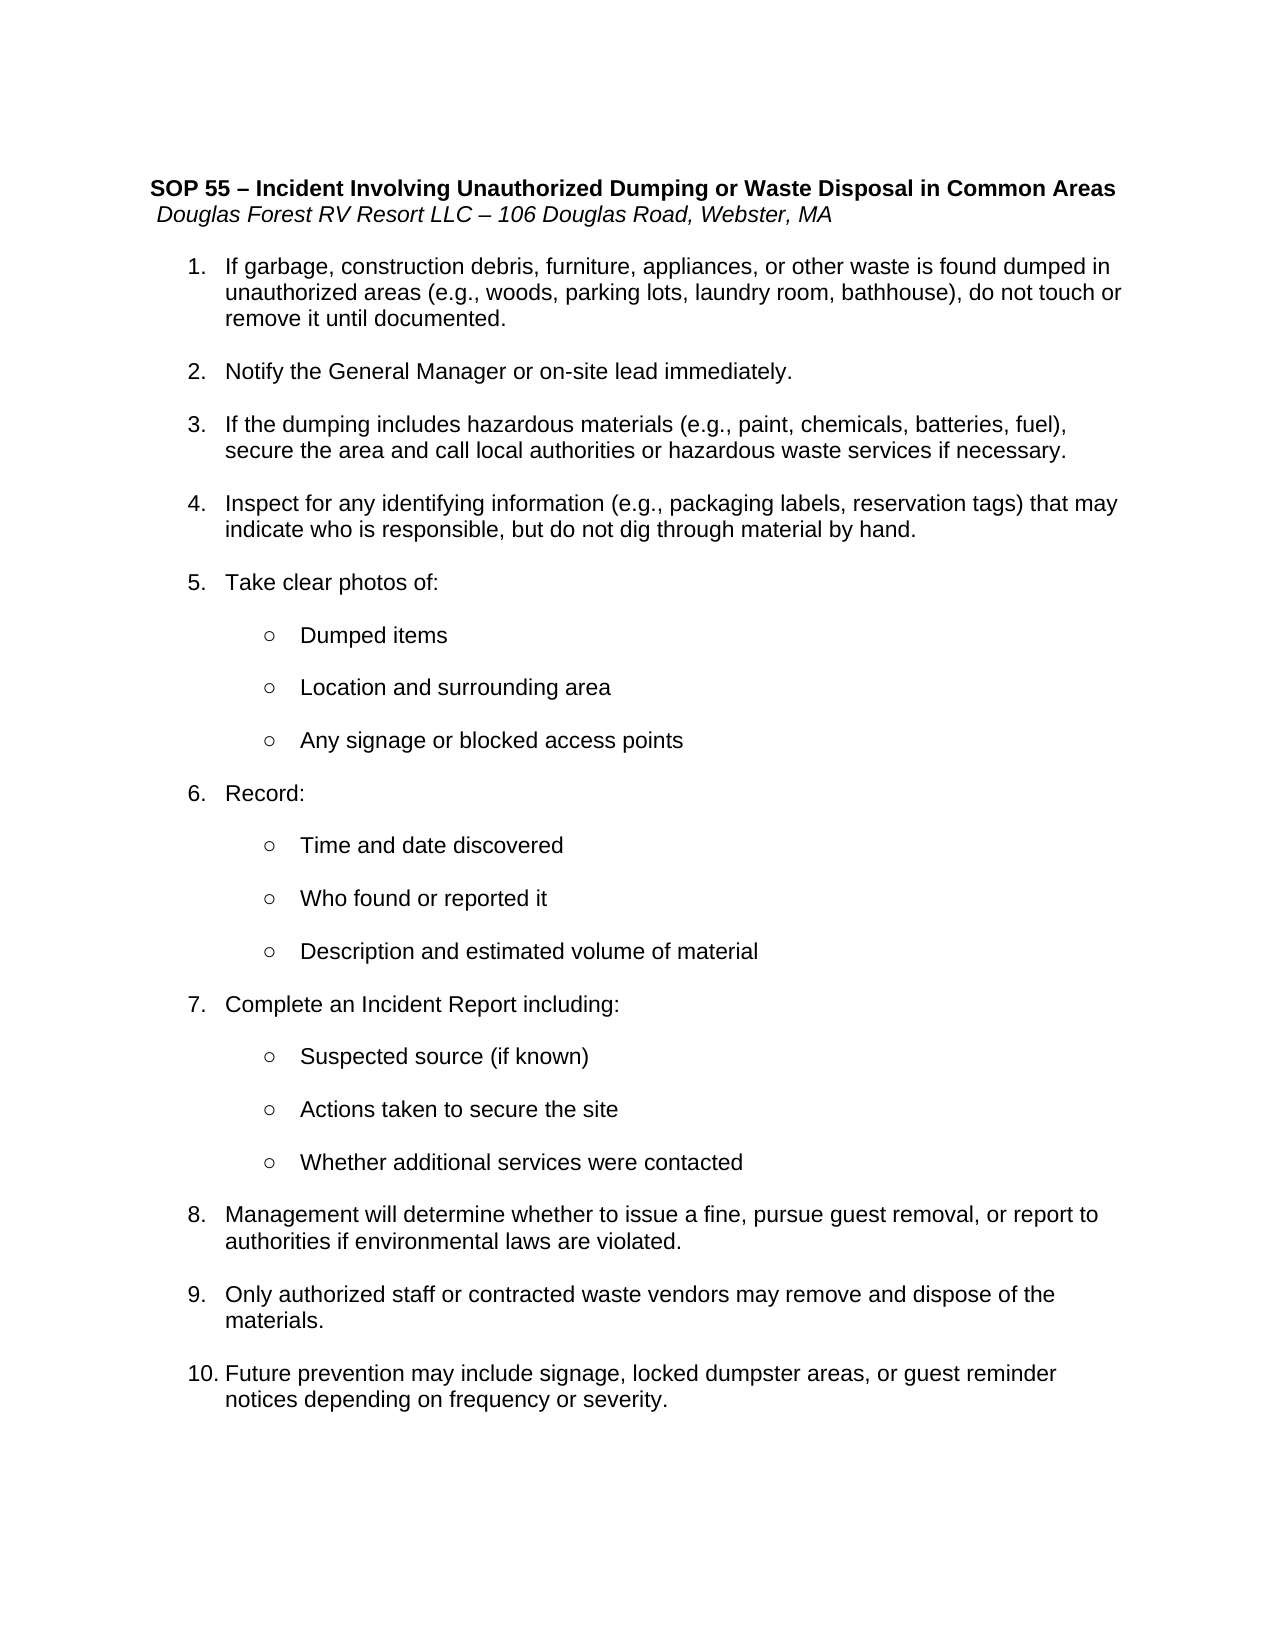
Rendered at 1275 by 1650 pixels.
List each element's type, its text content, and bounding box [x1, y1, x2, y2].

list Whether additional services were contacted [262, 1149, 1125, 1201]
list Future prevention may include signage, locked dumpster areas, or guest reminder notices depending on frequency or severity. [187, 1359, 1125, 1439]
list Take clear photos of: [187, 569, 1125, 622]
list Only authorized staff or contracted waste vendors may remove and dispose of the materials. [187, 1281, 1125, 1359]
list Record: [187, 780, 1125, 832]
list Complete an Incident Report including: [187, 991, 1125, 1043]
list Inspect for any identifying information (e.g., packaging labels, reservation tags) that may indicate who is responsible, but do not dig through material by hand. [187, 490, 1125, 569]
list Suspected source (if known) [262, 1043, 1125, 1096]
list Any signage or blocked access points [262, 727, 1125, 780]
text SOP 55 – Incident Involving Unauthorized Dumping or Waste Disposal in Common Areas Douglas Forest RV Resort LLC – 106 Douglas Road, Webster, MA [150, 175, 1125, 228]
list Actions taken to secure the site [262, 1096, 1125, 1149]
list Dumped items [262, 622, 1125, 674]
list If garbage, construction debris, furniture, appliances, or other waste is found dumped in unauthorized areas (e.g., woods, parking lots, laundry room, bathhouse), do not touch or remove it until documented. [187, 253, 1125, 358]
list Location and surrounding area [262, 674, 1125, 727]
list If the dumping includes hazardous materials (e.g., paint, chemicals, batteries, fuel), secure the area and call local authorities or hazardous waste services if necessary. [187, 411, 1125, 490]
list Description and estimated volume of material [262, 938, 1125, 991]
list Management will determine whether to issue a fine, pursue guest removal, or report to authorities if environmental laws are violated. [187, 1201, 1125, 1281]
list Who found or reported it [262, 885, 1125, 938]
list Time and date discovered [262, 832, 1125, 885]
list Notify the General Manager or on-site lead immediately. [187, 358, 1125, 411]
